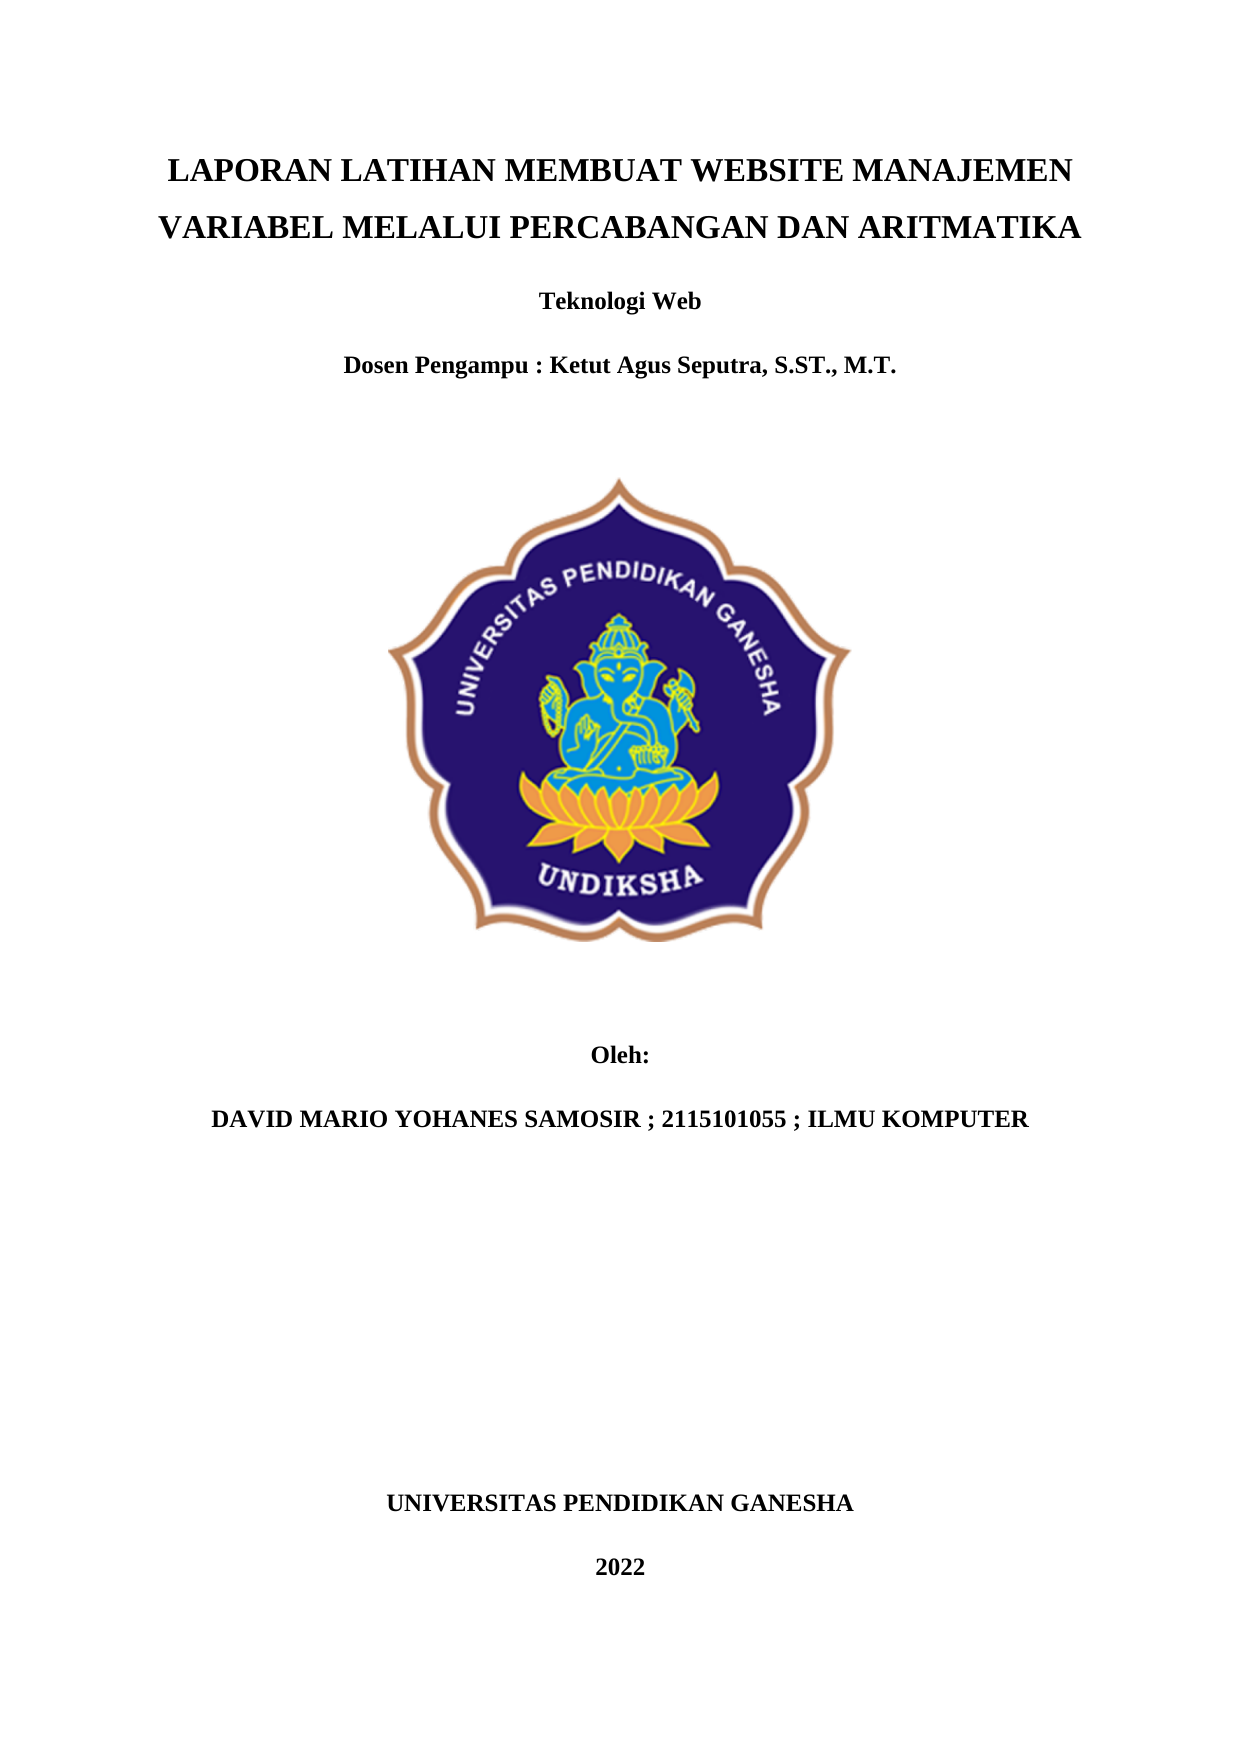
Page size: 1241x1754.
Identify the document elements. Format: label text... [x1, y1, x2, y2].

text 2022 [150, 1552, 1090, 1581]
text DAVID MARIO YOHANES SAMOSIR ; 2115101055 ; ILMU KOMPUTER [150, 1104, 1090, 1133]
text UNIVERSITAS PENDIDIKAN GANESHA [150, 1488, 1090, 1517]
text Dosen Pengampu : Ketut Agus Seputra, S.ST., M.T. [150, 350, 1090, 378]
text LAPORAN LATIHAN MEMBUAT WEBSITE MANAJEMEN VARIABEL MELALUI PERCABANGAN DAN ARITMATIKA [150, 150, 1090, 246]
text Teknologi Web [150, 286, 1090, 314]
picture [388, 477, 853, 942]
text Oleh: [150, 1041, 1090, 1069]
